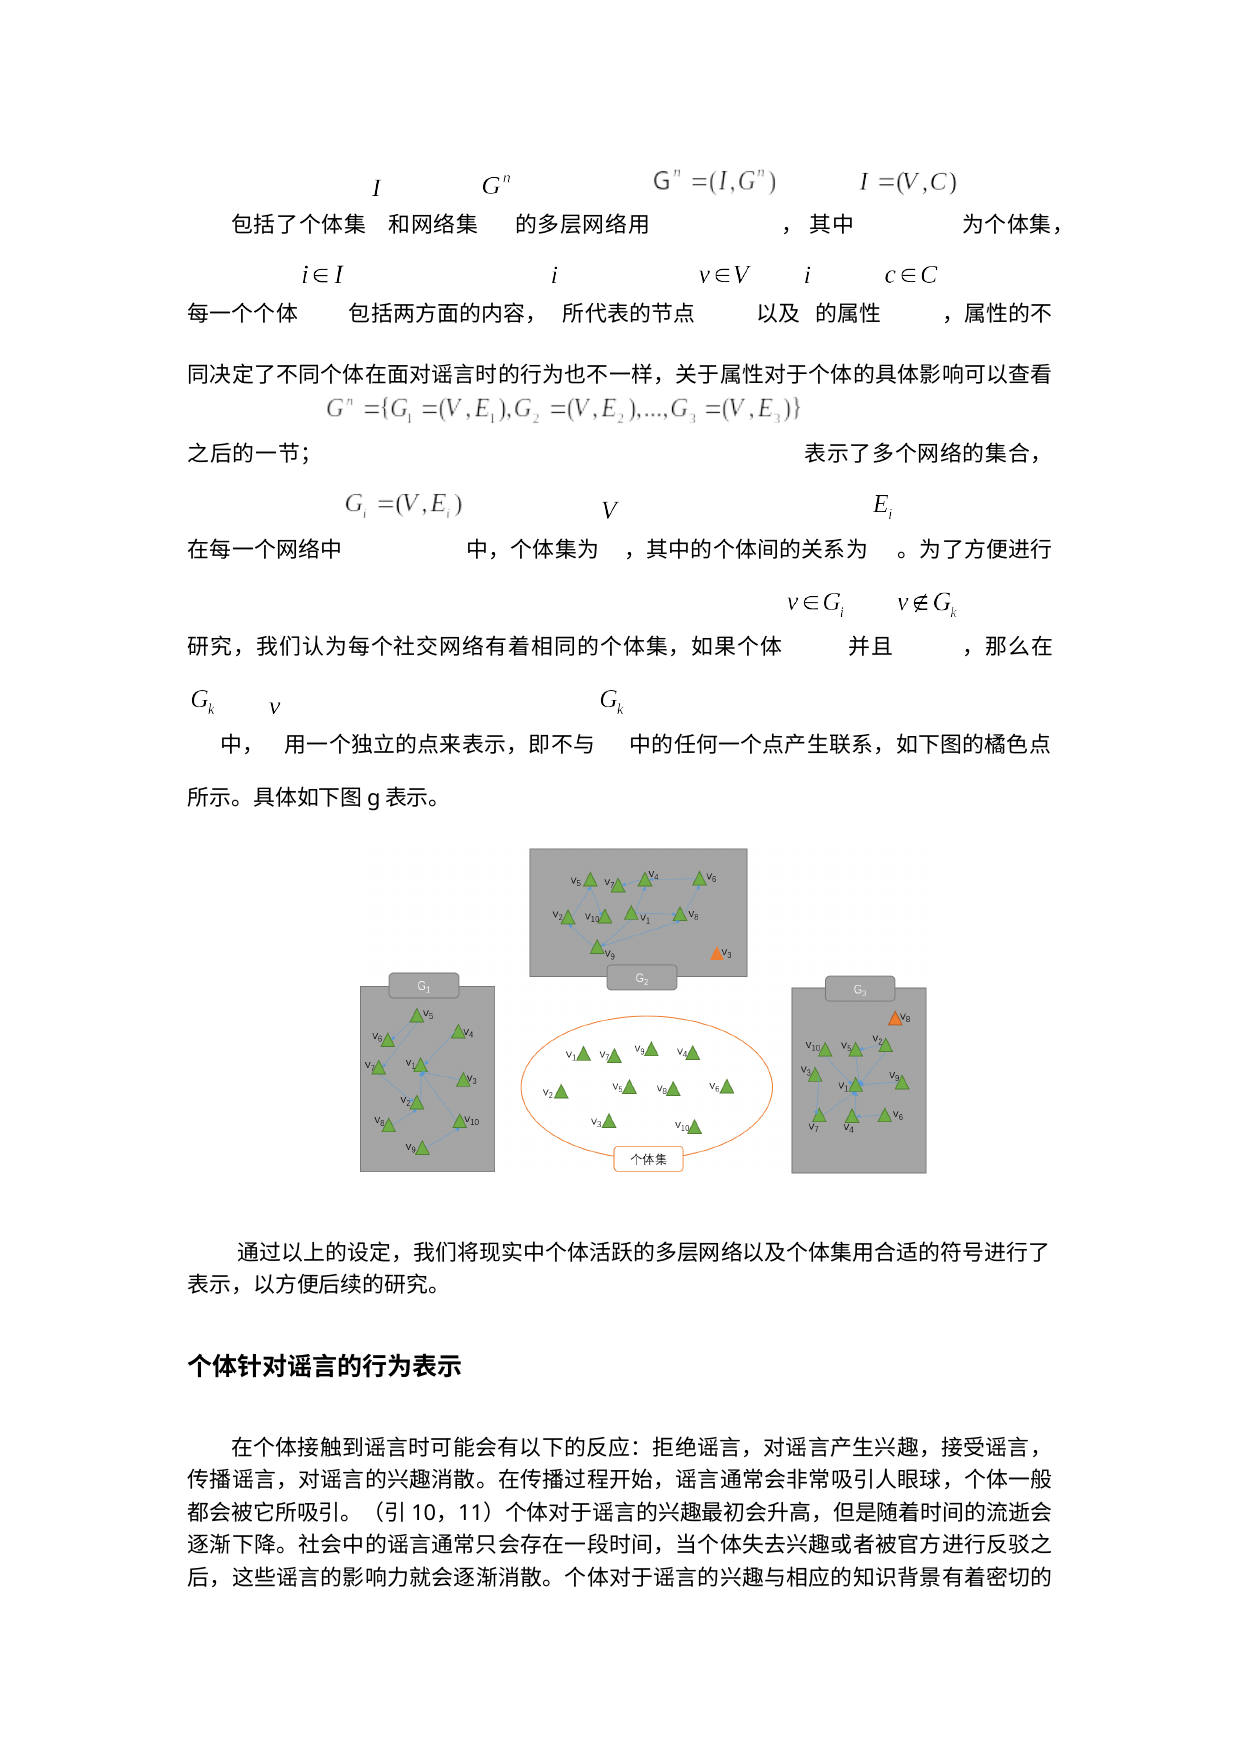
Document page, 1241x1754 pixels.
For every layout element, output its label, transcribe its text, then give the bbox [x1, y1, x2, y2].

picture [353, 844, 931, 1177]
text 通过以上的设定，我们将现实中个体活跃的多层网络以及个体集用合适的符号进行了表示，以方便后续的研究。 [187, 1234, 1053, 1299]
text 包括了个体集和网络集的多层网络用， 其中为个体集，每一个个体包括两方面的内容，所代表的节点以及的属性，属性的不同决定了不同个体在面对谣言时的行为也不一样，关于属性对于个体的具体影响可以查看之后的一节；表示了多个网络的集合，在每一个网络中中，个体集为，其中的个体间的关系为。为了方便进行研究，我们认为每个社交网络有着相同的个体集，如果个体并且，那么在中，用一个独立的点来表示，即不与中的任何一个点产生联系，如下图的橘色点所示。具体如下图g表示。 [187, 162, 1053, 812]
subtitle 个体针对谣言的行为表示 [187, 1332, 1053, 1397]
